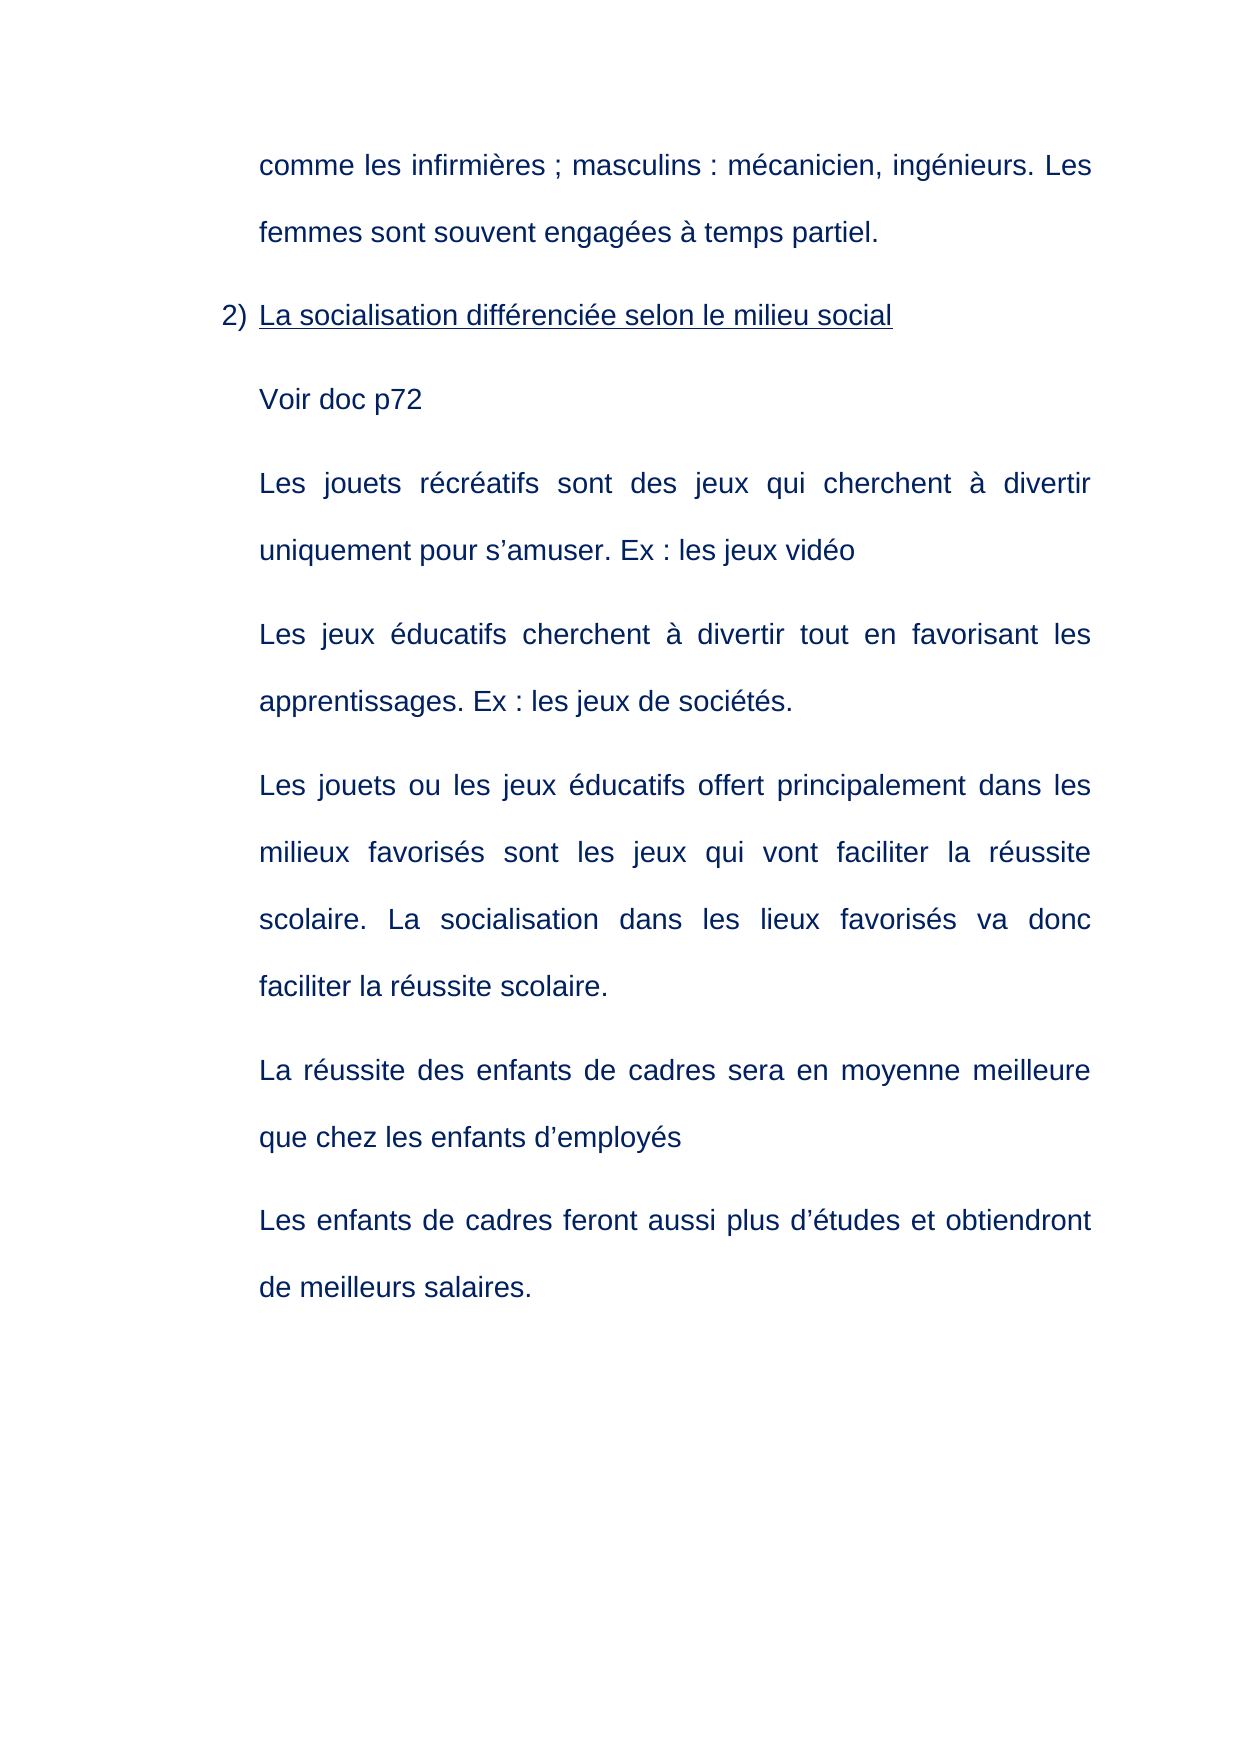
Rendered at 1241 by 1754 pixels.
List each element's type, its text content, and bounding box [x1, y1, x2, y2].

text Les jeux éducatifs cherchent à divertir tout en favorisant les apprentissages. Ex : les jeux de sociétés. [259, 617, 1093, 717]
list La socialisation différenciée selon le milieu social [221, 298, 1093, 332]
text La réussite des enfants de cadres sera en moyenne meilleure que chez les enfants d’employés [259, 1053, 1093, 1153]
text Voir doc p72 [259, 382, 1093, 416]
text Les jouets récréatifs sont des jeux qui cherchent à divertir uniquement pour s’amuser. Ex : les jeux vidéo [259, 466, 1093, 567]
text Les jouets ou les jeux éducatifs offert principalement dans les milieux favorisés sont les jeux qui vont faciliter la réussite scolaire. La socialisation dans les lieux favorisés va donc faciliter la réussite scolaire. [259, 768, 1093, 1002]
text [259, 148, 1093, 248]
text Les enfants de cadres feront aussi plus d’études et obtiendront de meilleurs salaires. [259, 1203, 1093, 1304]
